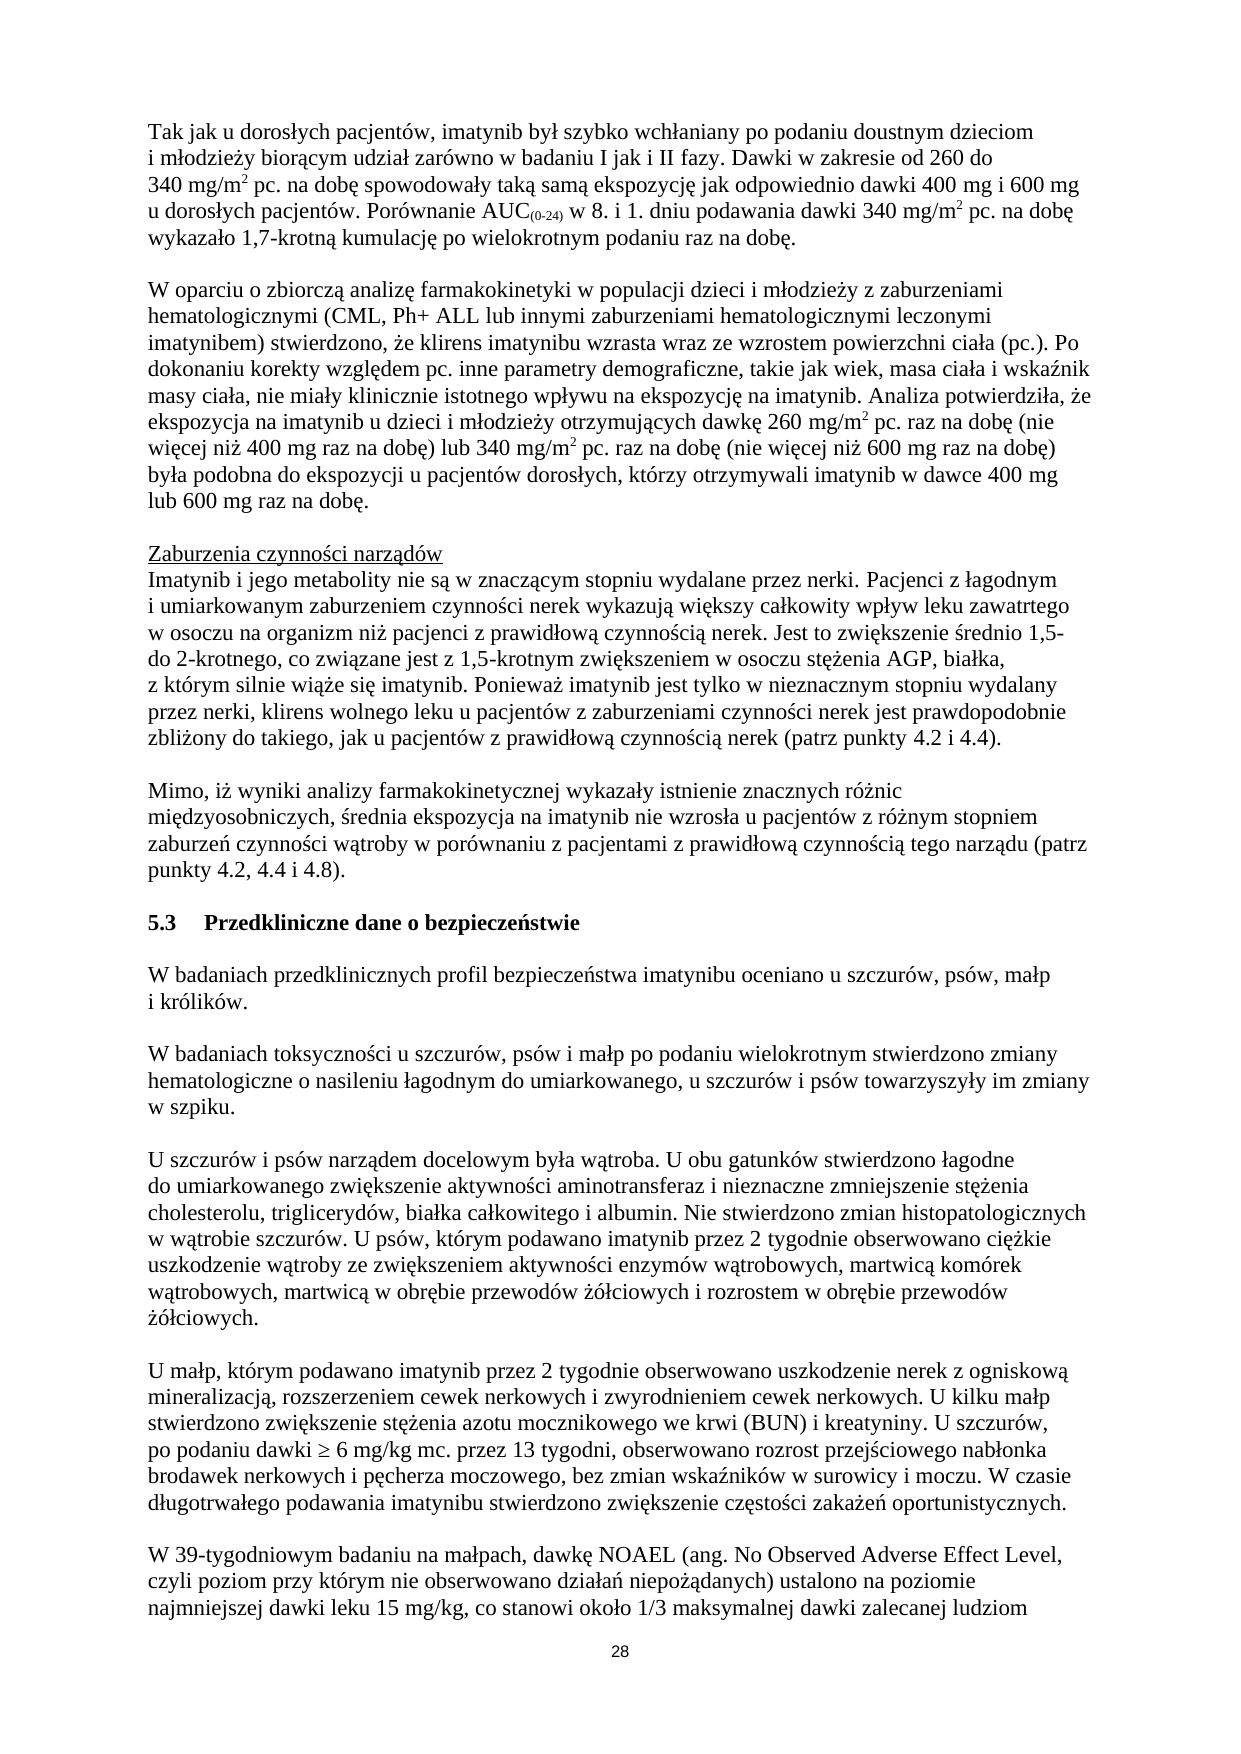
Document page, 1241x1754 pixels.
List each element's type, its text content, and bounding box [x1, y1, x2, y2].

text Zaburzenia czynności narządów [148, 540, 1092, 566]
text Mimo, iż wyniki analizy farmakokinetycznej wykazały istnienie znacznych różnic międzyosobniczych, średnia ekspozycja na imatynib nie wzrosła u pacjentów z różnym stopniem zaburzeń czynności wątroby w porównaniu z pacjentami z prawidłową czynnością tego narządu (patrz punkty 4.2, 4.4 i 4.8). [148, 777, 1092, 882]
text Imatynib i jego metabolity nie są w znaczącym stopniu wydalane przez nerki. Pacjenci z łagodnym i umiarkowanym zaburzeniem czynności nerek wykazują większy całkowity wpływ leku zawatrtego w osoczu na organizm niż pacjenci z prawidłową czynnością nerek. Jest to zwiększenie średnio 1,5- do 2-krotnego, co związane jest z 1,5-krotnym zwiększeniem w osoczu stężenia AGP, białka, z którym silnie wiąże się imatynib. Ponieważ imatynib jest tylko w nieznacznym stopniu wydalany przez nerki, klirens wolnego leku u pacjentów z zaburzeniami czynności nerek jest prawdopodobnie zbliżony do takiego, jak u pacjentów z prawidłową czynnością nerek (patrz punkty 4.2 i 4.4). [148, 566, 1092, 751]
text U małp, którym podawano imatynib przez 2 tygodnie obserwowano uszkodzenie nerek z ogniskową mineralizacją, rozszerzeniem cewek nerkowych i zwyrodnieniem cewek nerkowych. U kilku małp stwierdzono zwiększenie stężenia azotu mocznikowego we krwi (BUN) i kreatyniny. U szczurów, po podaniu dawki ≥ 6 mg/kg mc. przez 13 tygodni, obserwowano rozrost przejściowego nabłonka brodawek nerkowych i pęcherza moczowego, bez zmian wskaźników w surowicy i moczu. W czasie długotrwałego podawania imatynibu stwierdzono zwiększenie częstości zakażeń oportunistycznych. [148, 1357, 1092, 1515]
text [148, 1541, 1092, 1620]
text W badaniach toksyczności u szczurów, psów i małp po podaniu wielokrotnym stwierdzono zmiany hematologiczne o nasileniu łagodnym do umiarkowanego, u szczurów i psów towarzyszyły im zmiany w szpiku. [148, 1041, 1092, 1119]
text 5.3 Przedkliniczne dane o bezpieczeństwie [148, 909, 1092, 935]
text U szczurów i psów narządem docelowym była wątroba. U obu gatunków stwierdzono łagodne do umiarkowanego zwiększenie aktywności aminotransferaz i nieznaczne zmniejszenie stężenia cholesterolu, triglicerydów, białka całkowitego i albumin. Nie stwierdzono zmian histopatologicznych w wątrobie szczurów. U psów, którym podawano imatynib przez 2 tygodnie obserwowano ciężkie uszkodzenie wątroby ze zwiększeniem aktywności enzymów wątrobowych, martwicą komórek wątrobowych, martwicą w obrębie przewodów żółciowych i rozrostem w obrębie przewodów żółciowych. [148, 1146, 1092, 1330]
text W oparciu o zbiorczą analizę farmakokinetyki w populacji dzieci i młodzieży z zaburzeniami hematologicznymi (CML, Ph+ ALL lub innymi zaburzeniami hematologicznymi leczonymi imatynibem) stwierdzono, że klirens imatynibu wzrasta wraz ze wzrostem powierzchni ciała (pc.). Po dokonaniu korekty względem pc. inne parametry demograficzne, takie jak wiek, masa ciała i wskaźnik masy ciała, nie miały klinicznie istotnego wpływu na ekspozycję na imatynib. Analiza potwierdziła, że ekspozycja na imatynib u dzieci i młodzieży otrzymujących dawkę 260 mg/m2 pc. raz na dobę (nie więcej niż 400 mg raz na dobę) lub 340 mg/m2 pc. raz na dobę (nie więcej niż 600 mg raz na dobę) była podobna do ekspozycji u pacjentów dorosłych, którzy otrzymywali imatynib w dawce 400 mg lub 600 mg raz na dobę. [148, 276, 1092, 513]
text Tak jak u dorosłych pacjentów, imatynib był szybko wchłaniany po podaniu doustnym dzieciom i młodzieży biorącym udział zarówno w badaniu I jak i II fazy. Dawki w zakresie od 260 do 340 mg/m2 pc. na dobę spowodowały taką samą ekspozycję jak odpowiednio dawki 400 mg i 600 mg u dorosłych pacjentów. Porównanie AUC(0-24) w 8. i 1. dniu podawania dawki 340 mg/m2 pc. na dobę wykazało 1,7-krotną kumulację po wielokrotnym podaniu raz na dobę. [148, 118, 1092, 250]
text W badaniach przedklinicznych profil bezpieczeństwa imatynibu oceniano u szczurów, psów, małp i królików. [148, 961, 1092, 1014]
